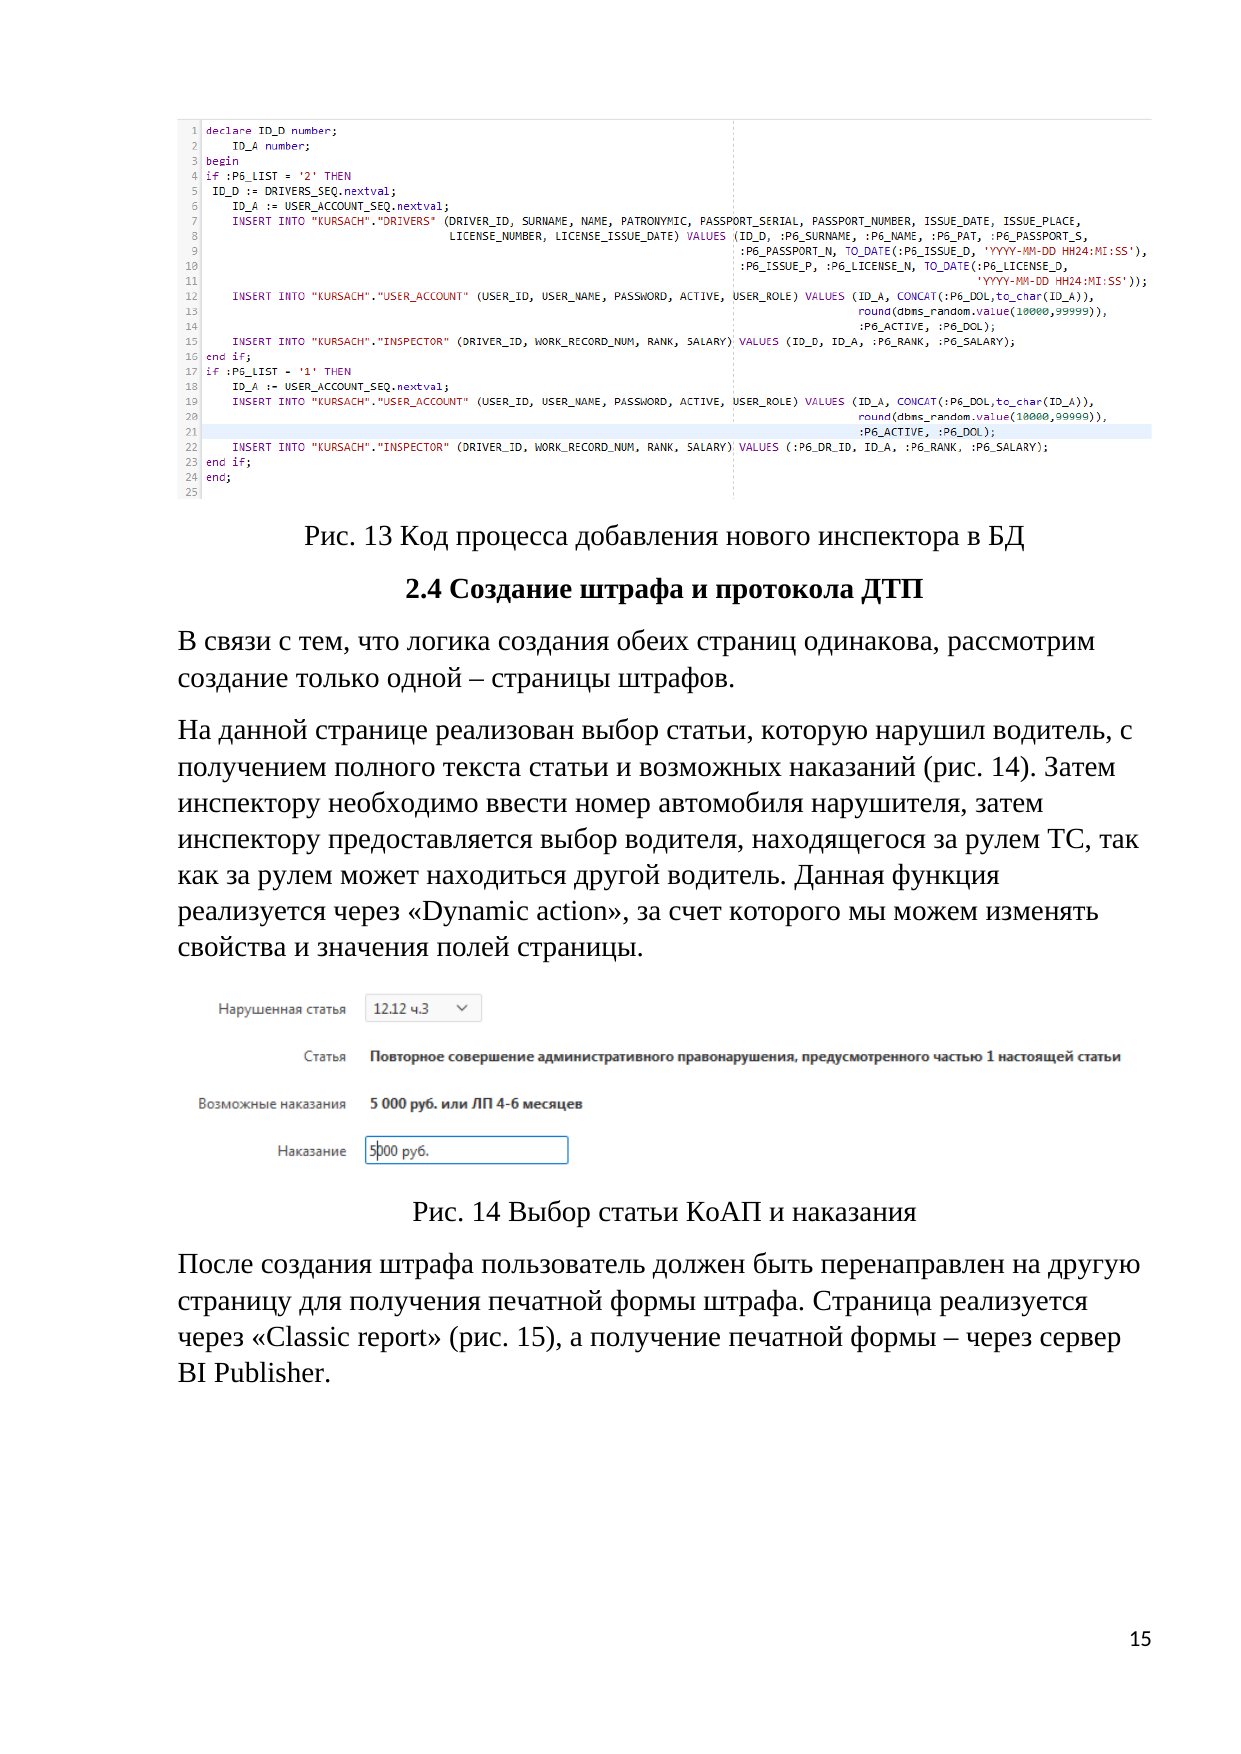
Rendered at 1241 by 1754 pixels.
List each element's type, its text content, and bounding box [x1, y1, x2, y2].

picture [177, 982, 1152, 1175]
picture [177, 118, 1152, 499]
text 2.4 Создание штрафа и протокола ДТП [177, 571, 1152, 604]
text В связи с тем, что логика создания обеих страниц одинакова, рассмотрим создание только одной – страницы штрафов. [177, 623, 1152, 693]
text Рис. 13 Код процесса добавления нового инспектора в БД [177, 518, 1152, 551]
text Рис. 14 Выбор статьи КоАП и наказания [177, 1194, 1152, 1227]
text На данной странице реализован выбор статьи, которую нарушил водитель, с получением полного текста статьи и возможных наказаний (рис. 14). Затем инспектору необходимо ввести номер автомобиля нарушителя, затем инспектору предоставляется выбор водителя, находящегося за рулем ТС, так как за рулем может находиться другой водитель. Данная функция реализуется через «Dynamic action», за счет которого мы можем изменять свойства и значения полей страницы. [177, 712, 1152, 963]
text После создания штрафа пользователь должен быть перенаправлен на другую страницу для получения печатной формы штрафа. Страница реализуется через «Classic report» (рис. 15), а получение печатной формы – через сервер BI Publisher. [177, 1247, 1152, 1389]
